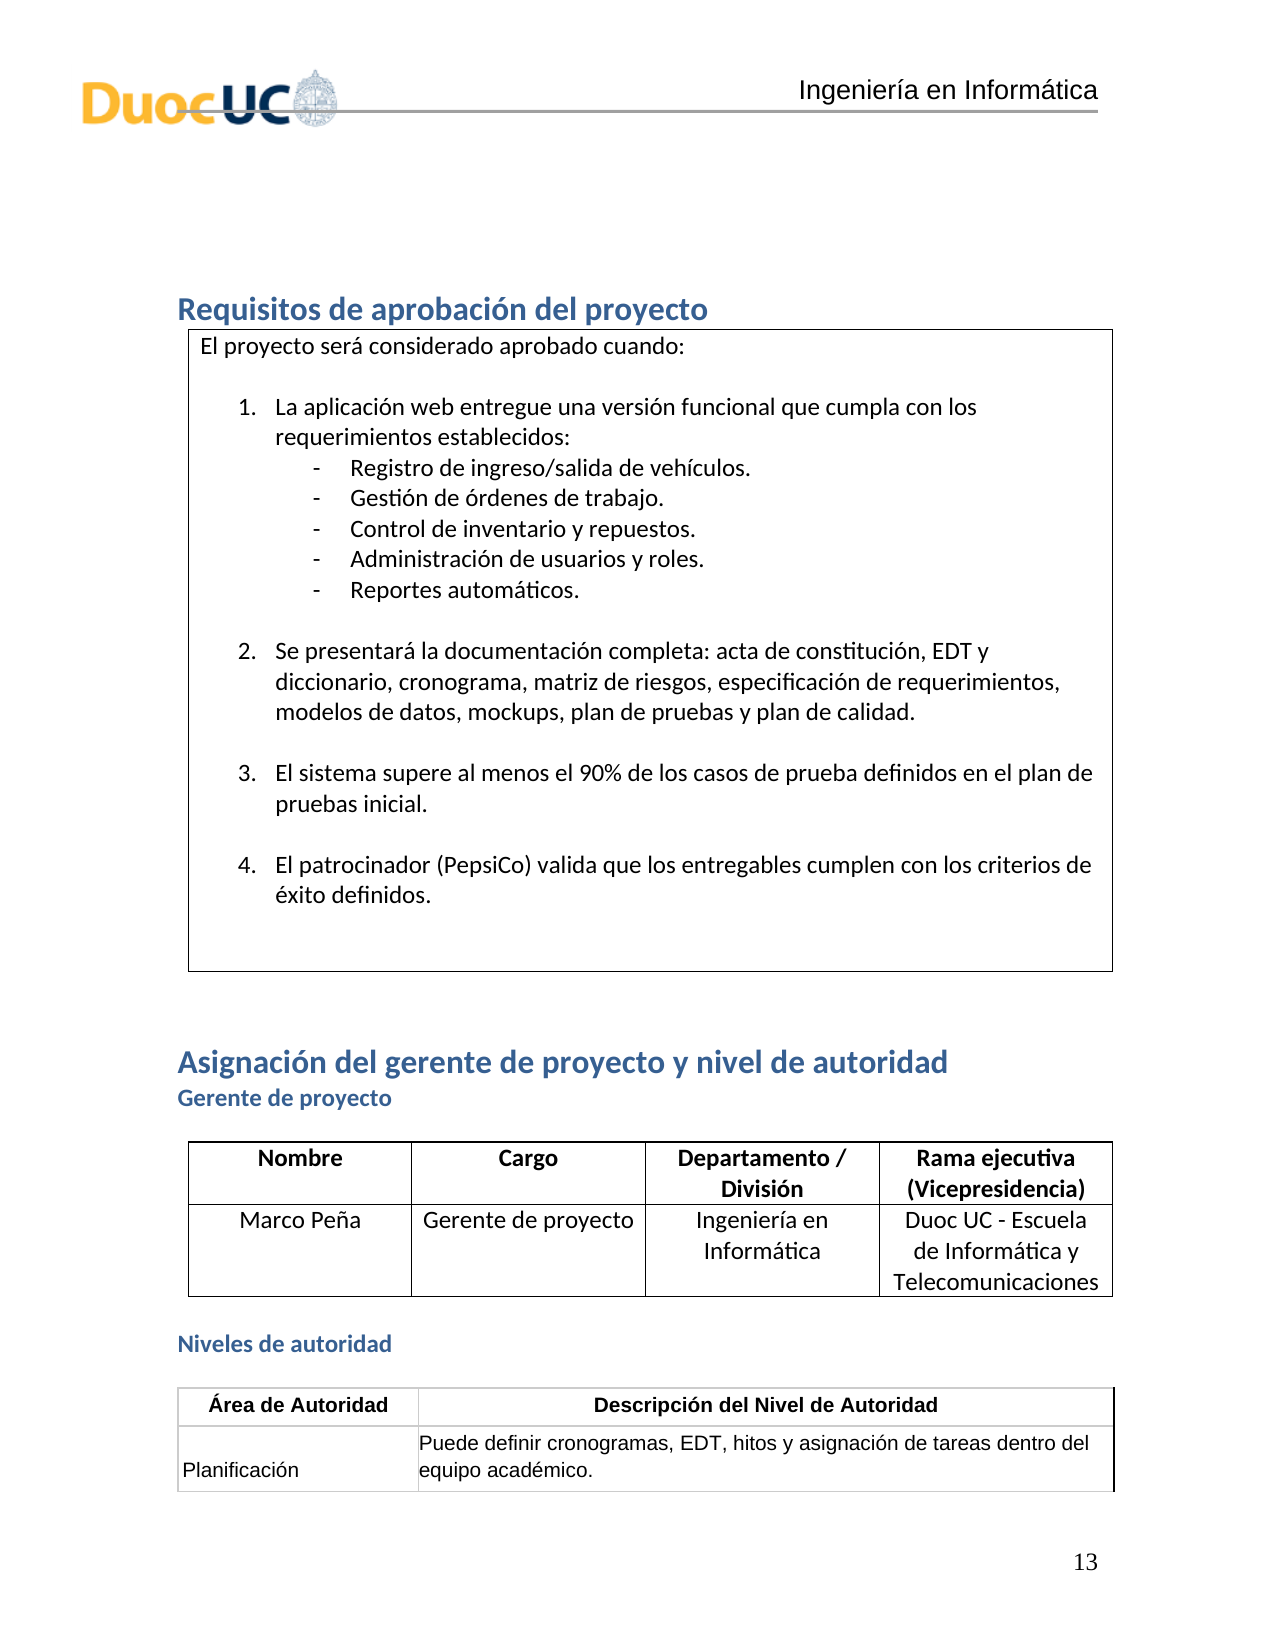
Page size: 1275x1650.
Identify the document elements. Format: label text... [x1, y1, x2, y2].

table_header Área de Autoridad [179, 1389, 418, 1425]
subtitle Niveles de autoridad [177, 1328, 1098, 1358]
subtitle Gerente de proyecto [177, 1082, 1098, 1113]
table_header Cargo [412, 1143, 645, 1203]
table_cell Planificación [179, 1427, 418, 1491]
subtitle Asignación del gerente de proyecto y nivel de autoridad [177, 1041, 1098, 1082]
subtitle Requisitos de aprobación del proyecto [177, 288, 1098, 329]
table_header Nombre [189, 1143, 411, 1203]
table_cell Duoc UC - Escuela de Informática y Telecomunicaciones [880, 1205, 1112, 1296]
table_cell Ingeniería en Informática [646, 1205, 879, 1296]
table_cell Puede definir cronogramas, EDT, hitos y asignación de tareas dentro del equipo académico. [419, 1427, 1113, 1491]
table_cell Gerente de proyecto [412, 1205, 645, 1296]
picture [71, 64, 347, 132]
table_header Descripción del Nivel de Autoridad [419, 1389, 1113, 1425]
table_header El proyecto será considerado aprobado cuando: La aplicación web entregue una versión funcional que cumpla con los requerimientos establecidos: Registro de ingreso/salida de vehículos. Gestión de órdenes de trabajo. Control de inventario y repuestos. Administración de usuarios y roles. Reportes automáticos. Se presentará la documentación completa: acta de constitución, EDT y diccionario, cronograma, matriz de riesgos, especificación de requerimientos, modelos de datos, mockups, plan de pruebas y plan de calidad. El sistema supere al menos el 90% de los casos de prueba definidos en el plan de pruebas inicial. El patrocinador (PepsiCo) valida que los entregables cumplen con los criterios de éxito definidos. [189, 330, 1112, 971]
table_cell Marco Peña [189, 1205, 411, 1296]
table_header Rama ejecutiva (Vicepresidencia) [880, 1143, 1112, 1203]
table_header Departamento / División [646, 1143, 879, 1203]
